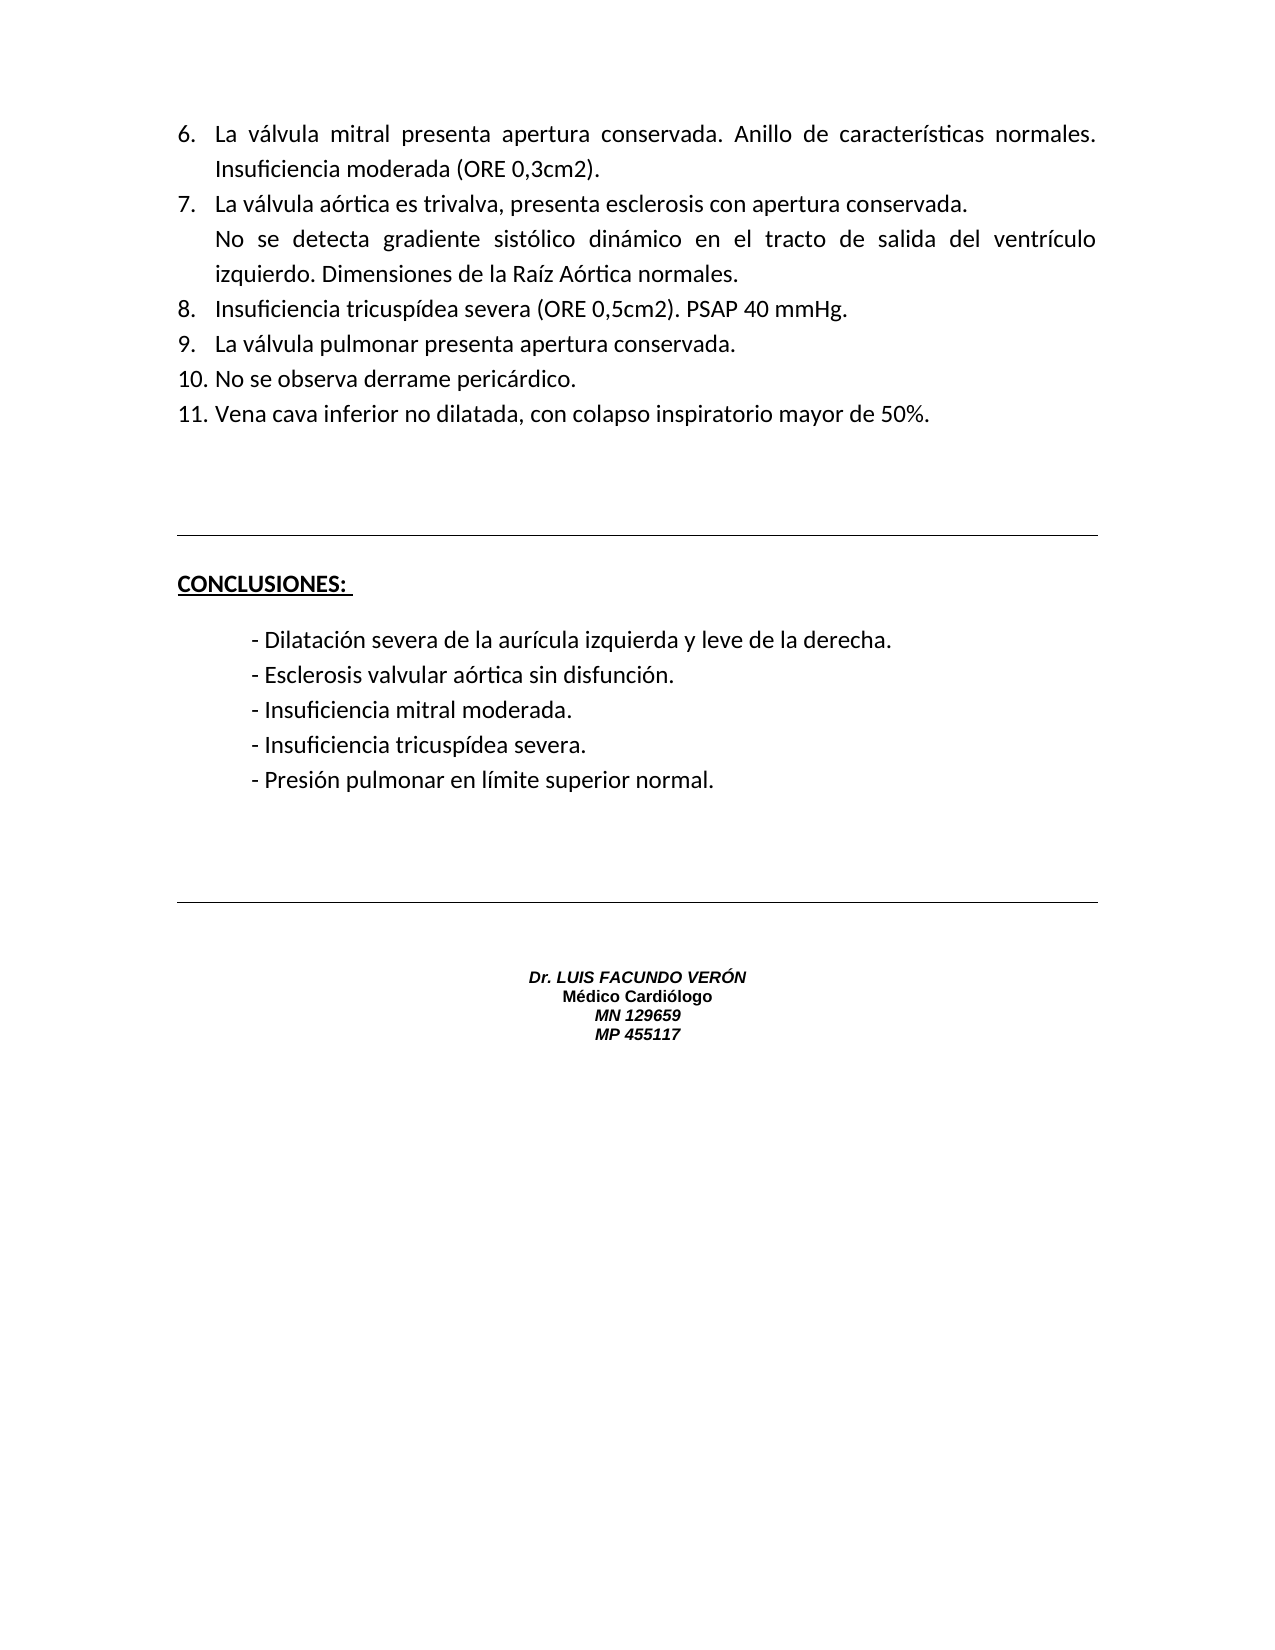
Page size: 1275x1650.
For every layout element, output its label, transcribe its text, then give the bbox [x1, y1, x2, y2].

list No se observa derrame pericárdico. [177, 363, 1098, 394]
text - Insuficiencia tricuspídea severa. [251, 729, 1098, 760]
subtitle No se detecta gradiente sistólico dinámico en el tracto de salida del ventrículo izquierdo. Dimensiones de la Raíz Aórtica normales. [215, 223, 1098, 289]
text - Insuficiencia mitral moderada. [251, 694, 1098, 725]
text - Esclerosis valvular aórtica sin disfunción. [251, 659, 1098, 690]
text - Presión pulmonar en límite superior normal. [251, 764, 1098, 795]
list Vena cava inferior no dilatada, con colapso inspiratorio mayor de 50%. [177, 398, 1098, 429]
list La válvula pulmonar presenta apertura conservada. [177, 328, 1098, 359]
text - Dilatación severa de la aurícula izquierda y leve de la derecha. [251, 624, 1098, 655]
text Médico Cardiólogo [177, 987, 1098, 1006]
text CONCLUSIONES: [177, 568, 1098, 599]
text MN 129659 [177, 1006, 1098, 1025]
text Dr. LUIS FACUNDO VERÓN [177, 967, 1098, 987]
text MP 455117 [177, 1025, 1098, 1044]
list Insuficiencia tricuspídea severa (ORE 0,5cm2). PSAP 40 mmHg. [177, 293, 1098, 324]
list La válvula mitral presenta apertura conservada. Anillo de características normales. Insuficiencia moderada (ORE 0,3cm2). [177, 118, 1098, 184]
list La válvula aórtica es trivalva, presenta esclerosis con apertura conservada. [177, 188, 1098, 219]
